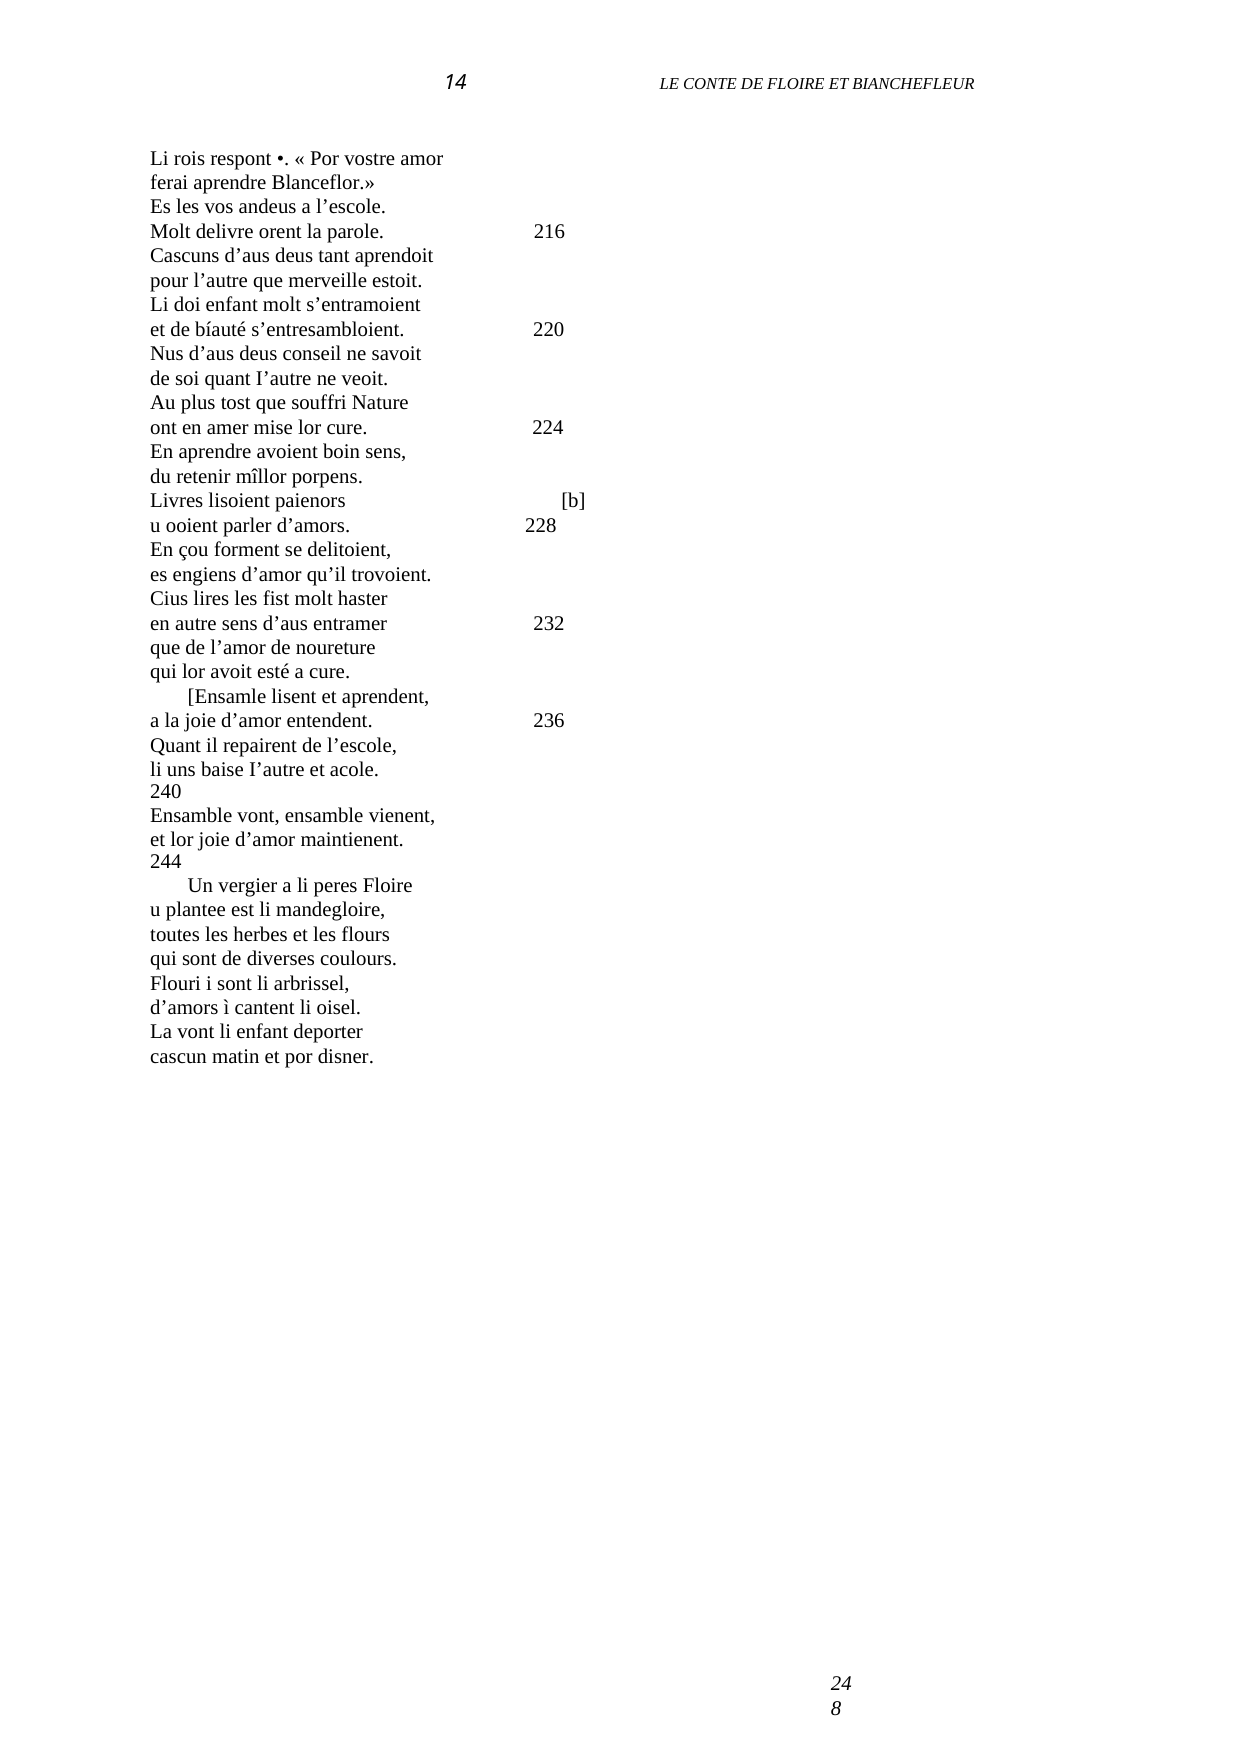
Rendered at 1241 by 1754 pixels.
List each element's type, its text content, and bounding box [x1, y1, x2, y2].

text ferai aprendre Blanceflor.» [150, 170, 1090, 194]
text Flouri i sont li arbrissel, d’amors ì cantent li oisel. [150, 970, 1090, 1019]
text ont en amer mise lor cure. 224 [150, 414, 1090, 439]
text u ooient parler d’amors. 228 [150, 512, 1090, 537]
text qui lor avoit esté a cure. [150, 659, 1090, 684]
text Livres lisoient paienors [b] [150, 488, 1090, 512]
text Cascuns d’aus deus tant aprendoit pour l’autre que merveille estoit. [150, 243, 1090, 292]
text 240 [150, 782, 1090, 803]
text 244 [150, 852, 1090, 872]
text La vont li enfant deporter cascun matin et por disner. [150, 1019, 1090, 1068]
text En çou forment se delitoient, es engiens d’amor qu’il trovoient. [150, 537, 1090, 586]
text en autre sens d’aus entramer 232 [150, 610, 1090, 635]
text Molt delivre orent la parole. 216 [150, 219, 1090, 243]
text En aprendre avoient boin sens, [150, 439, 1090, 463]
text Nus d’aus deus conseil ne savoit de soi quant I’autre ne veoit. [150, 341, 1090, 390]
text Li doi enfant molt s’entramoient et de bíauté s’entresambloient. 220 [150, 292, 1090, 341]
text Cius lires les fist molt haster [150, 586, 1090, 610]
text du retenir mîllor porpens. [150, 463, 1090, 488]
text Li rois respont •. « Por vostre amor [150, 149, 1090, 170]
text Es les vos andeus a l’escole. [150, 194, 1090, 219]
text Ensamble vont, ensamble vienent, et lor joie d’amor maintienent. [150, 803, 1090, 852]
text [Ensamle lisent et aprendent, a la joie d’amor entendent. 236 [150, 684, 1090, 733]
text Un vergier a li peres Floire u plantee est li mandegloire, toutes les herbes et les flours qui sont de diverses coulours. [150, 872, 1090, 970]
text Quant il repairent de l’escole, li uns baise I’autre et acole. [150, 733, 1090, 782]
text que de l’amor de noureture [150, 635, 1090, 659]
text Au plus tost que souffri Nature [150, 390, 1090, 414]
